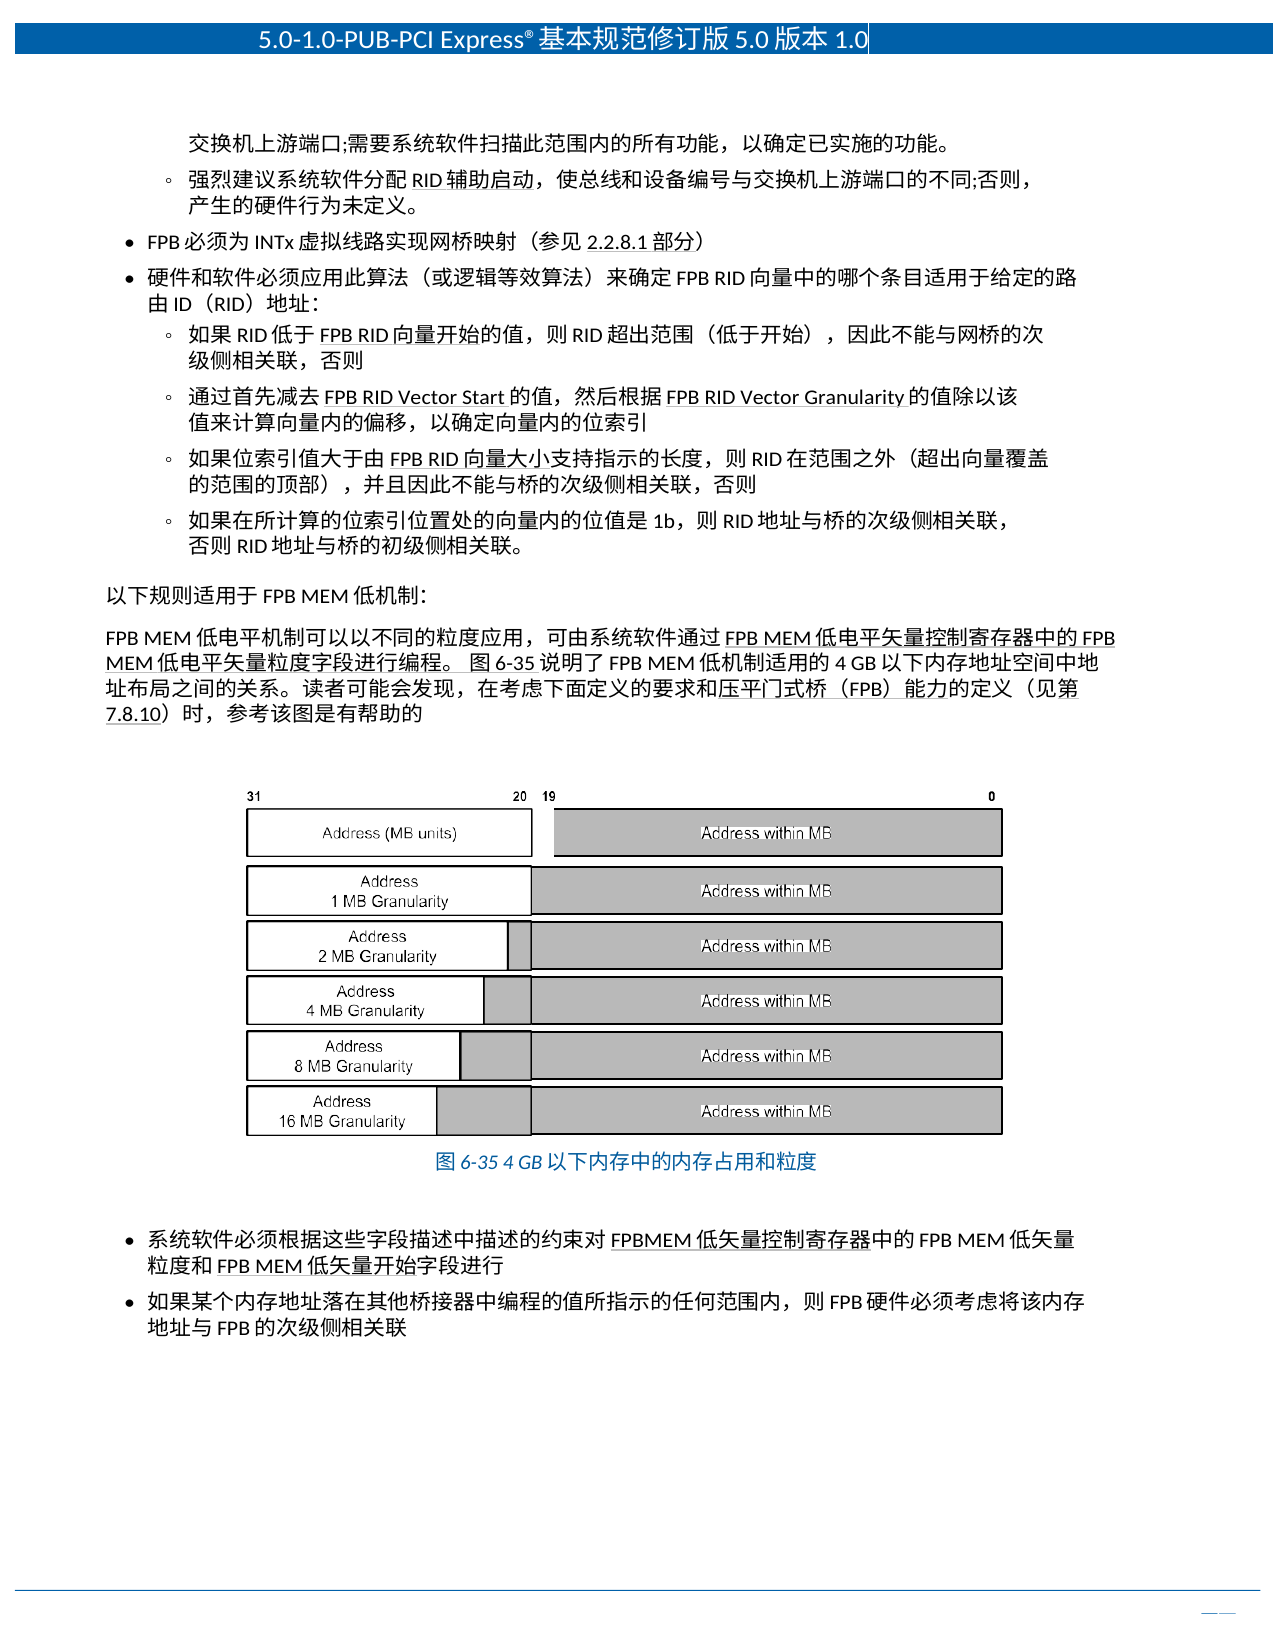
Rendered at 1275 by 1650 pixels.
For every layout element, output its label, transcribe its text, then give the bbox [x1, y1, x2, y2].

picture [246, 1030, 532, 1081]
list 通过首先减去FPB RID Vector Start的值，然后根据FPB RID Vector Granularity的值除以该值来计算向量内的偏移，以确定向量内的位索引 [164, 384, 1035, 435]
picture [701, 884, 831, 897]
text 以下规则适用于FPB MEM低机制： [105, 583, 1160, 608]
picture [701, 939, 831, 952]
picture [701, 826, 831, 839]
picture [701, 994, 831, 1007]
list 强烈建议系统软件分配RID辅助启动，使总线和设备编号与交换机上游端口的不同;否则，产生的硬件行为未定义。 [164, 167, 1038, 218]
text 交换机上游端口;需要系统软件扫描此范围内的所有功能，以确定已实施的功能。 [189, 131, 1038, 156]
list 如果位索引值大于由FPB RID向量大小支持指示的长度，则RID在范围之外（超出向量覆盖的范围的顶部），并且因此不能与桥的次级侧相关联，否则 [164, 446, 1052, 497]
list 系统软件必须根据这些字段描述中描述的约束对FPBMEM低矢量控制寄存器中的FPB MEM低矢量粒度和FPB MEM低矢量开始字段进行 [124, 1228, 1075, 1279]
picture [246, 791, 555, 857]
list FPB必须为INTx虚拟线路实现网桥映射（参见2.2.8.1部分） [124, 229, 1160, 254]
picture [701, 1105, 831, 1117]
text FPB MEM低电平机制可以以不同的粒度应用，可由系统软件通过FPB MEM低电平矢量控制寄存器中的FPB MEM低电平矢量粒度字段进行编程。 图6-35说明了FPB MEM低机制适用的4 GB以下内存地址空间中地址布局之间的关系。读者可能会发现，在考虑下面定义的要求和压平门式桥（FPB）能力的定义（见第7.8.10）时，参考该图是有帮助的 [105, 625, 1119, 727]
list 如果某个内存地址落在其他桥接器中编程的值所指示的任何范围内，则FPB硬件必须考虑将该内存地址与FPB的次级侧相关联 [124, 1289, 1095, 1341]
list 如果在所计算的位索引位置处的向量内的位值是1b，则RID地址与桥的次级侧相关联，否则RID地址与桥的初级侧相关联。 [164, 508, 1026, 559]
picture [246, 975, 532, 1025]
picture [701, 1049, 831, 1062]
picture [246, 920, 532, 971]
list 硬件和软件必须应用此算法（或逻辑等效算法）来确定FPB RID向量中的哪个条目适用于给定的路由ID（RID）地址： [124, 266, 1079, 317]
list 如果RID低于FPB RID向量开始的值，则RID超出范围（低于开始），因此不能与网桥的次级侧相关联，否则 [164, 322, 1059, 373]
picture [246, 1085, 532, 1136]
text 图6-35 4 GB以下内存中的内存占用和粒度 [253, 1149, 999, 1175]
picture [246, 865, 532, 916]
